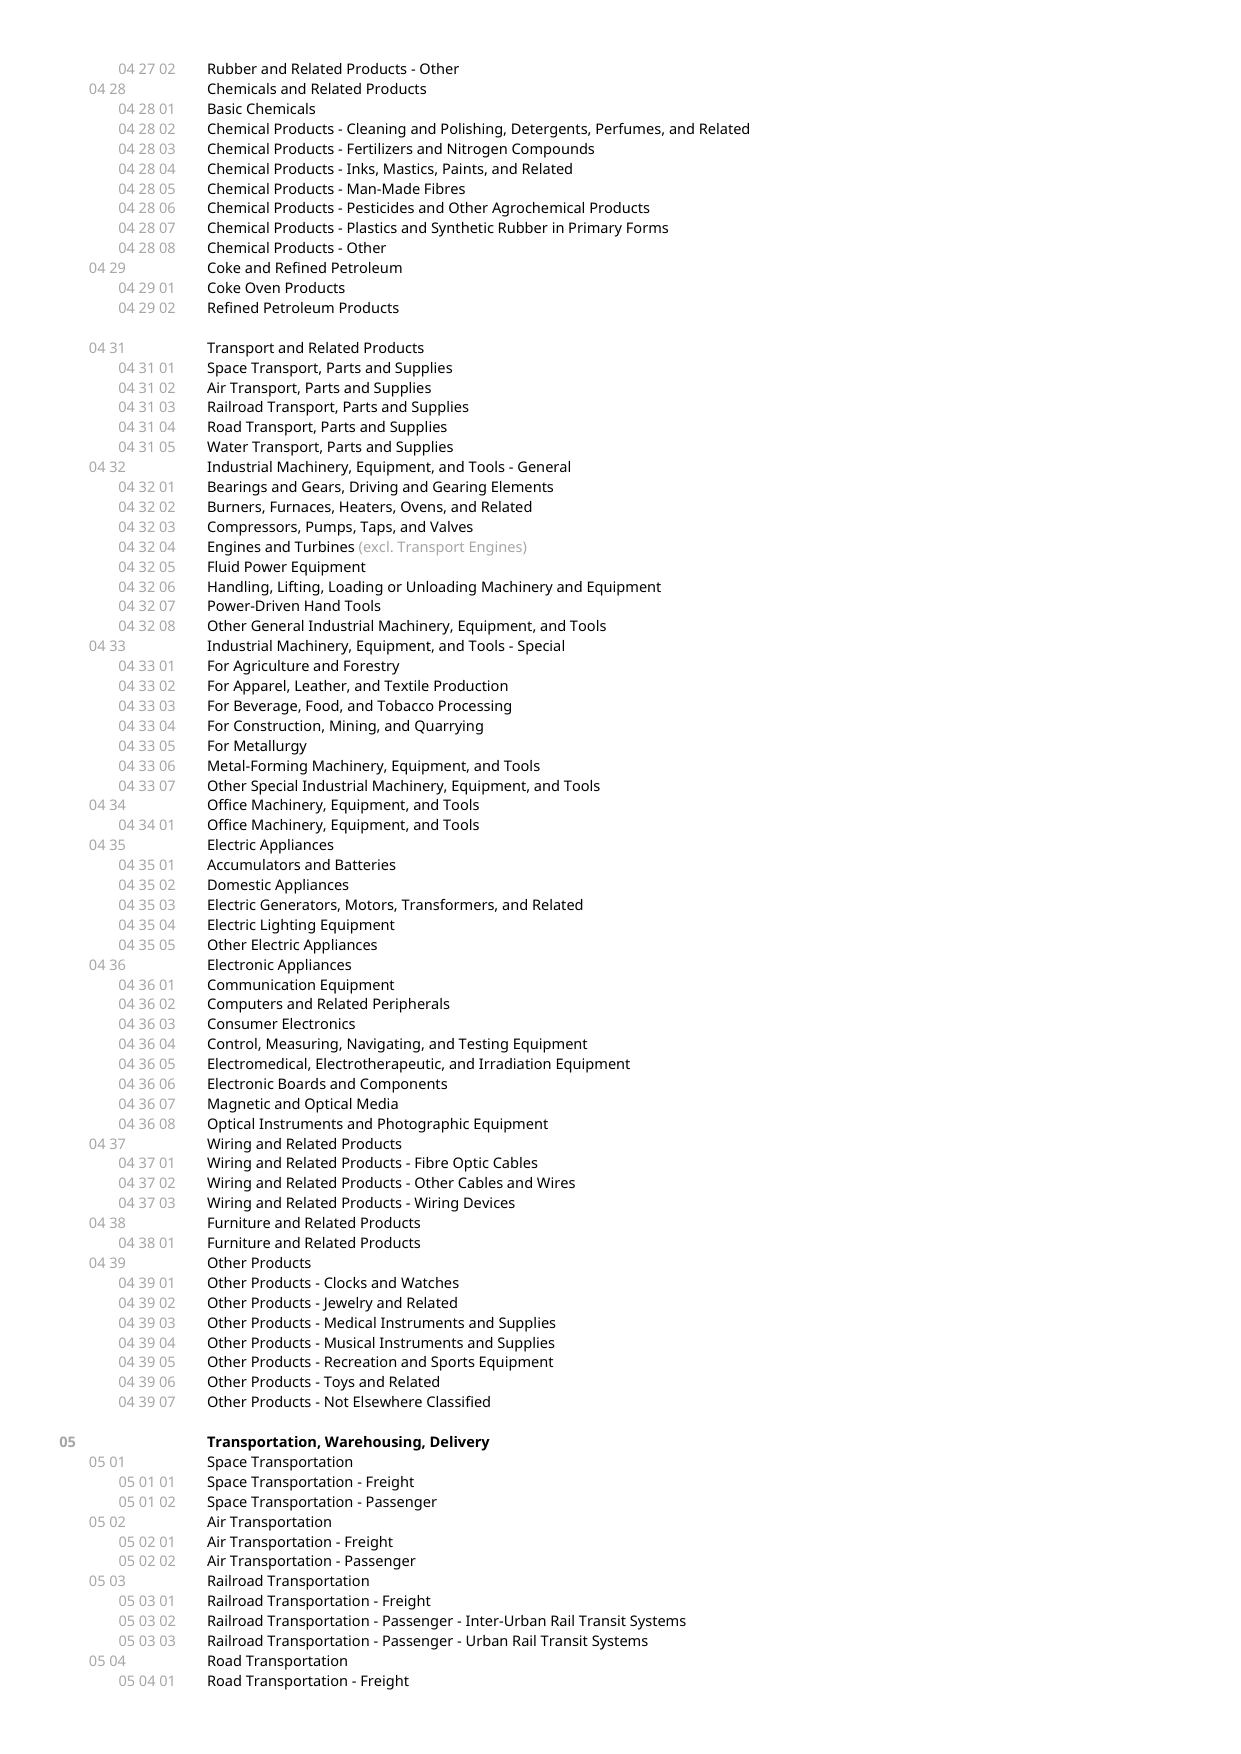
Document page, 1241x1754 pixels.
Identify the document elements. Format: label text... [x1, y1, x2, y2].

text 04 39 05 Other Products - Recreation and Sports Equipment [118, 1352, 1181, 1372]
text 04 31 04 Road Transport, Parts and Supplies [118, 417, 1181, 437]
text 04 27 02 Rubber and Related Products - Other [118, 59, 1181, 79]
text 04 35 03 Electric Generators, Motors, Transformers, and Related [118, 895, 1181, 914]
text 04 37 01 Wiring and Related Products - Fibre Optic Cables [118, 1153, 1181, 1173]
text 04 32 02 Burners, Furnaces, Heaters, Ovens, and Related [118, 497, 1181, 517]
text 04 28 03 Chemical Products - Fertilizers and Nitrogen Compounds [118, 139, 1181, 158]
text 04 28 06 Chemical Products - Pesticides and Other Agrochemical Products [118, 198, 1181, 218]
text 04 33 07 Other Special Industrial Machinery, Equipment, and Tools [118, 775, 1181, 795]
text 04 31 02 Air Transport, Parts and Supplies [118, 377, 1181, 397]
text 04 37 02 Wiring and Related Products - Other Cables and Wires [118, 1173, 1181, 1193]
text 04 31 01 Space Transport, Parts and Supplies [118, 357, 1181, 377]
text 04 39 06 Other Products - Toys and Related [118, 1372, 1181, 1392]
text 04 33 Industrial Machinery, Equipment, and Tools - Special [89, 636, 1181, 656]
text 04 31 Transport and Related Products [89, 338, 1181, 357]
text 04 36 05 Electromedical, Electrotherapeutic, and Irradiation Equipment [118, 1054, 1181, 1074]
text 04 33 02 For Apparel, Leather, and Textile Production [118, 676, 1181, 696]
text 04 36 Electronic Appliances [89, 954, 1181, 974]
text 04 31 05 Water Transport, Parts and Supplies [118, 437, 1181, 457]
text 04 34 Office Machinery, Equipment, and Tools [89, 795, 1181, 815]
text 04 29 01 Coke Oven Products [118, 278, 1181, 298]
text 04 33 03 For Beverage, Food, and Tobacco Processing [118, 696, 1181, 716]
text 04 36 02 Computers and Related Peripherals [118, 994, 1181, 1014]
text 04 35 Electric Appliances [89, 835, 1181, 855]
text 04 32 04 Engines and Turbines (excl. Transport Engines) [118, 537, 1181, 556]
text 04 34 01 Office Machinery, Equipment, and Tools [118, 815, 1181, 835]
text 04 39 07 Other Products - Not Elsewhere Classified [118, 1392, 1181, 1412]
text 04 37 03 Wiring and Related Products - Wiring Devices [118, 1193, 1181, 1213]
text 04 28 05 Chemical Products - Man-Made Fibres [118, 178, 1181, 198]
text 05 03 01 Railroad Transportation - Freight [118, 1591, 1181, 1611]
text 04 28 08 Chemical Products - Other [118, 238, 1181, 258]
text 04 32 Industrial Machinery, Equipment, and Tools - General [89, 457, 1181, 477]
text 04 33 06 Metal-Forming Machinery, Equipment, and Tools [118, 755, 1181, 775]
text 04 39 03 Other Products - Medical Instruments and Supplies [118, 1312, 1181, 1332]
text 04 32 06 Handling, Lifting, Loading or Unloading Machinery and Equipment [118, 576, 1181, 596]
text 04 31 03 Railroad Transport, Parts and Supplies [118, 397, 1181, 417]
text 05 Transportation, Warehousing, Delivery [59, 1432, 1181, 1452]
text 05 02 Air Transportation [89, 1511, 1181, 1531]
text 04 32 03 Compressors, Pumps, Taps, and Valves [118, 517, 1181, 537]
text 04 39 Other Products [89, 1253, 1181, 1273]
text 04 36 08 Optical Instruments and Photographic Equipment [118, 1113, 1181, 1133]
text 04 36 03 Consumer Electronics [118, 1014, 1181, 1034]
text 04 32 05 Fluid Power Equipment [118, 556, 1181, 576]
text 04 35 05 Other Electric Appliances [118, 934, 1181, 954]
text 04 33 04 For Construction, Mining, and Quarrying [118, 716, 1181, 736]
text 04 33 05 For Metallurgy [118, 736, 1181, 755]
text 05 03 03 Railroad Transportation - Passenger - Urban Rail Transit Systems [118, 1631, 1181, 1651]
text 04 29 02 Refined Petroleum Products [118, 298, 1181, 318]
text 04 28 Chemicals and Related Products [89, 79, 1181, 99]
text 04 28 07 Chemical Products - Plastics and Synthetic Rubber in Primary Forms [118, 218, 1181, 238]
text 04 32 07 Power-Driven Hand Tools [118, 596, 1181, 616]
text 04 39 01 Other Products - Clocks and Watches [118, 1273, 1181, 1293]
text 05 01 01 Space Transportation - Freight [118, 1472, 1181, 1492]
text 04 28 04 Chemical Products - Inks, Mastics, Paints, and Related [118, 158, 1181, 178]
text 05 04 01 Road Transportation - Freight [118, 1671, 1181, 1691]
text 04 36 07 Magnetic and Optical Media [118, 1094, 1181, 1113]
text 04 35 01 Accumulators and Batteries [118, 855, 1181, 875]
text 04 36 01 Communication Equipment [118, 974, 1181, 994]
text 05 03 02 Railroad Transportation - Passenger - Inter-Urban Rail Transit Systems [118, 1611, 1181, 1631]
text 05 01 02 Space Transportation - Passenger [118, 1492, 1181, 1511]
text 04 35 04 Electric Lighting Equipment [118, 914, 1181, 934]
text 04 29 Coke and Refined Petroleum [89, 258, 1181, 278]
text 04 37 Wiring and Related Products [89, 1133, 1181, 1153]
text 05 02 01 Air Transportation - Freight [118, 1531, 1181, 1551]
text 04 36 04 Control, Measuring, Navigating, and Testing Equipment [118, 1034, 1181, 1054]
text 04 36 06 Electronic Boards and Components [118, 1074, 1181, 1094]
text 05 01 Space Transportation [89, 1452, 1181, 1472]
text 05 04 Road Transportation [89, 1651, 1181, 1671]
text 04 39 04 Other Products - Musical Instruments and Supplies [118, 1332, 1181, 1352]
text 04 32 01 Bearings and Gears, Driving and Gearing Elements [118, 477, 1181, 497]
text 05 02 02 Air Transportation - Passenger [118, 1551, 1181, 1571]
text 04 39 02 Other Products - Jewelry and Related [118, 1293, 1181, 1312]
text 04 33 01 For Agriculture and Forestry [118, 656, 1181, 676]
text 04 32 08 Other General Industrial Machinery, Equipment, and Tools [118, 616, 1181, 636]
text 04 28 01 Basic Chemicals [118, 99, 1181, 119]
text 05 03 Railroad Transportation [89, 1571, 1181, 1591]
text 04 38 Furniture and Related Products [89, 1213, 1181, 1233]
text 04 38 01 Furniture and Related Products [118, 1233, 1181, 1253]
text 04 35 02 Domestic Appliances [118, 875, 1181, 895]
text 04 28 02 Chemical Products - Cleaning and Polishing, Detergents, Perfumes, and Related [118, 119, 1181, 139]
